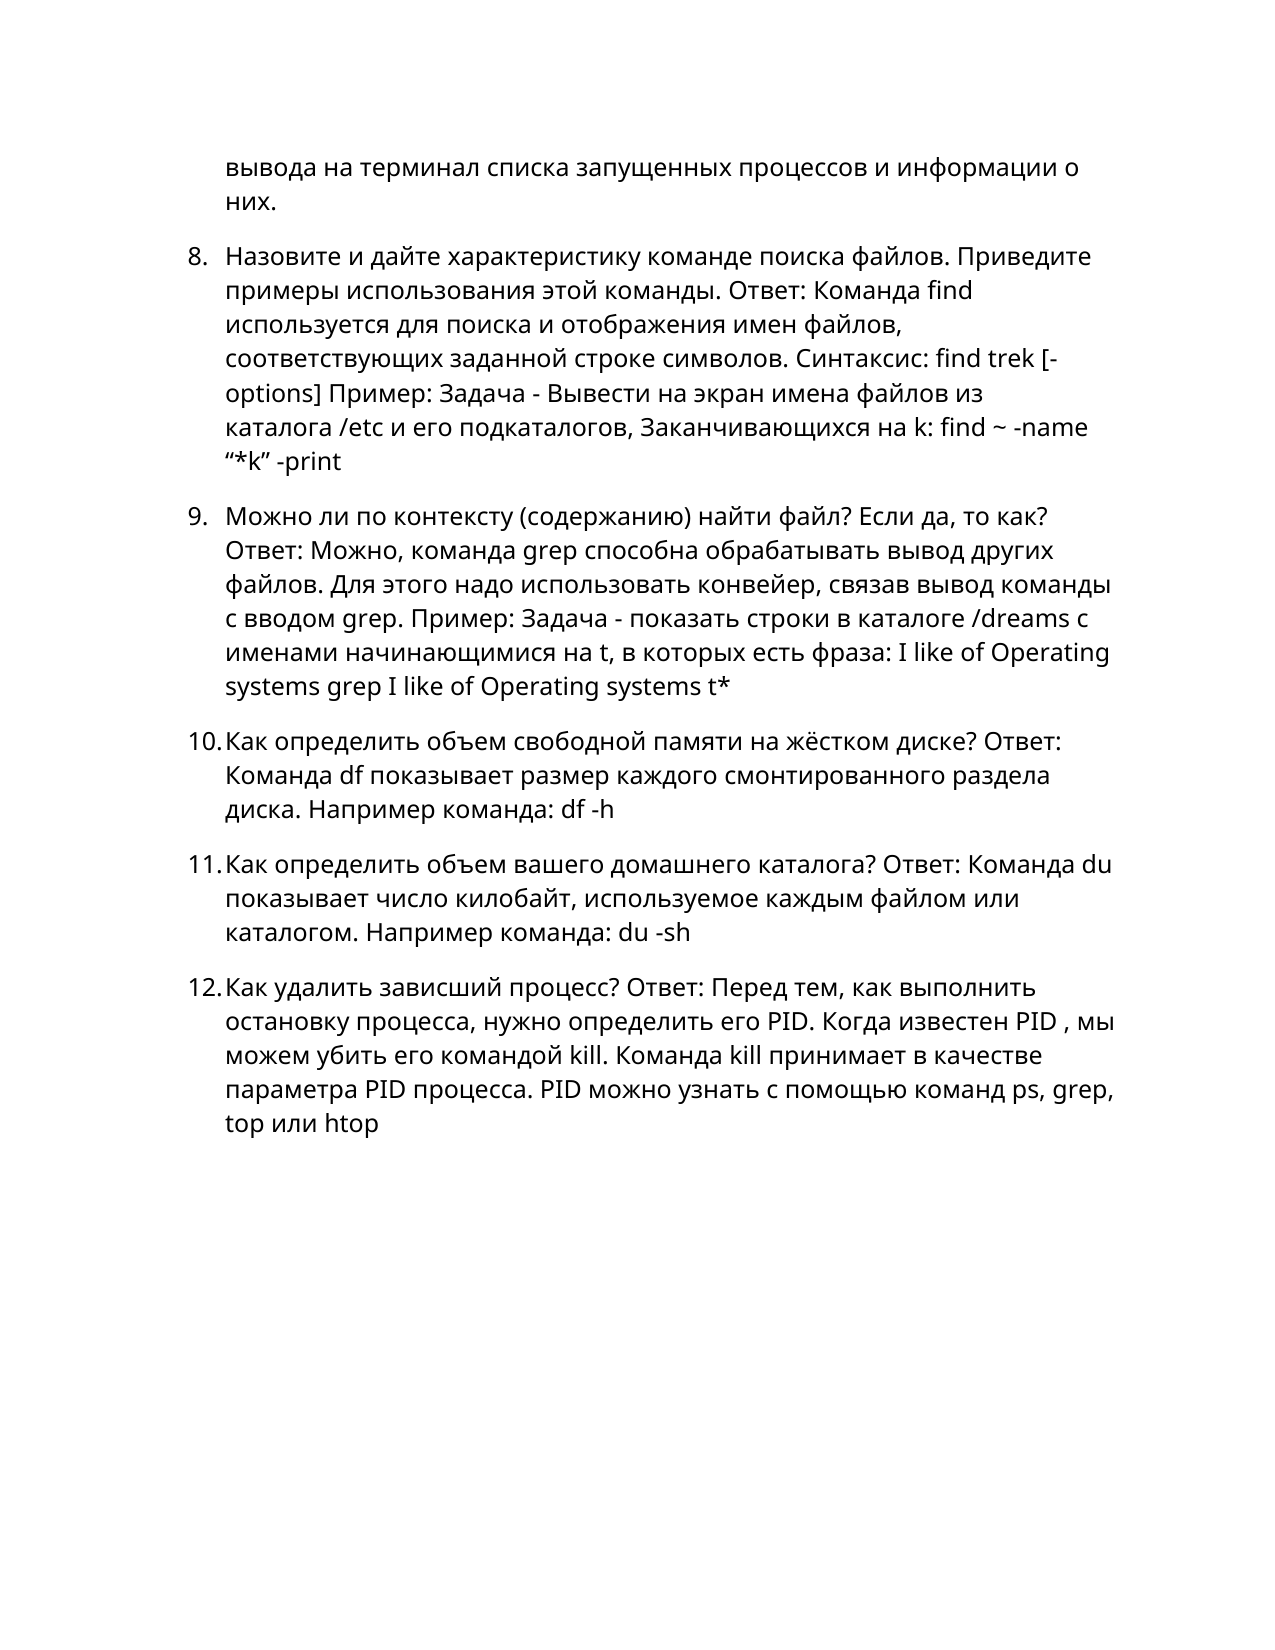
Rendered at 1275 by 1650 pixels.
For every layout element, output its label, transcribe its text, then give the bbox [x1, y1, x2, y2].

list Назовите и дайте характеристику команде поиска файлов. Приведите примеры использования этой команды. Ответ: Команда find используется для поиска и отображения имен файлов, соответствующих заданной строке символов. Синтаксис: find trek [-options] Пример: Задача - Вывести на экран имена файлов из каталога /etc и его подкаталогов, Заканчивающихся на k: find ~ -name “*k” -print [187, 239, 1125, 477]
list Как определить объем свободной памяти на жёстком диске? Ответ: Команда df показывает размер каждого смонтированного раздела диска. Например команда: df -h [187, 723, 1125, 826]
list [187, 150, 1125, 218]
list Как определить объем вашего домашнего каталога? Ответ: Команда du показывает число килобайт, используемое каждым файлом или каталогом. Например команда: du -sh [187, 846, 1125, 949]
list Как удалить зависший процесс? Ответ: Перед тем, как выполнить остановку процесса, нужно определить его PID. Когда известен PID , мы можем убить его командой kill. Команда kill принимает в качестве параметра PID процесса. PID можно узнать с помощью команд ps, grep, top или htop [187, 969, 1125, 1140]
list Можно ли по контексту (содержанию) найти файл? Если да, то как? Ответ: Можно, команда grep способна обрабатывать вывод других файлов. Для этого надо использовать конвейер, связав вывод команды с вводом grep. Пример: Задача - показать строки в каталоге /dreams с именами начинающимися на t, в которых есть фраза: I like of Operating systems grep I like of Operating systems t* [187, 498, 1125, 703]
